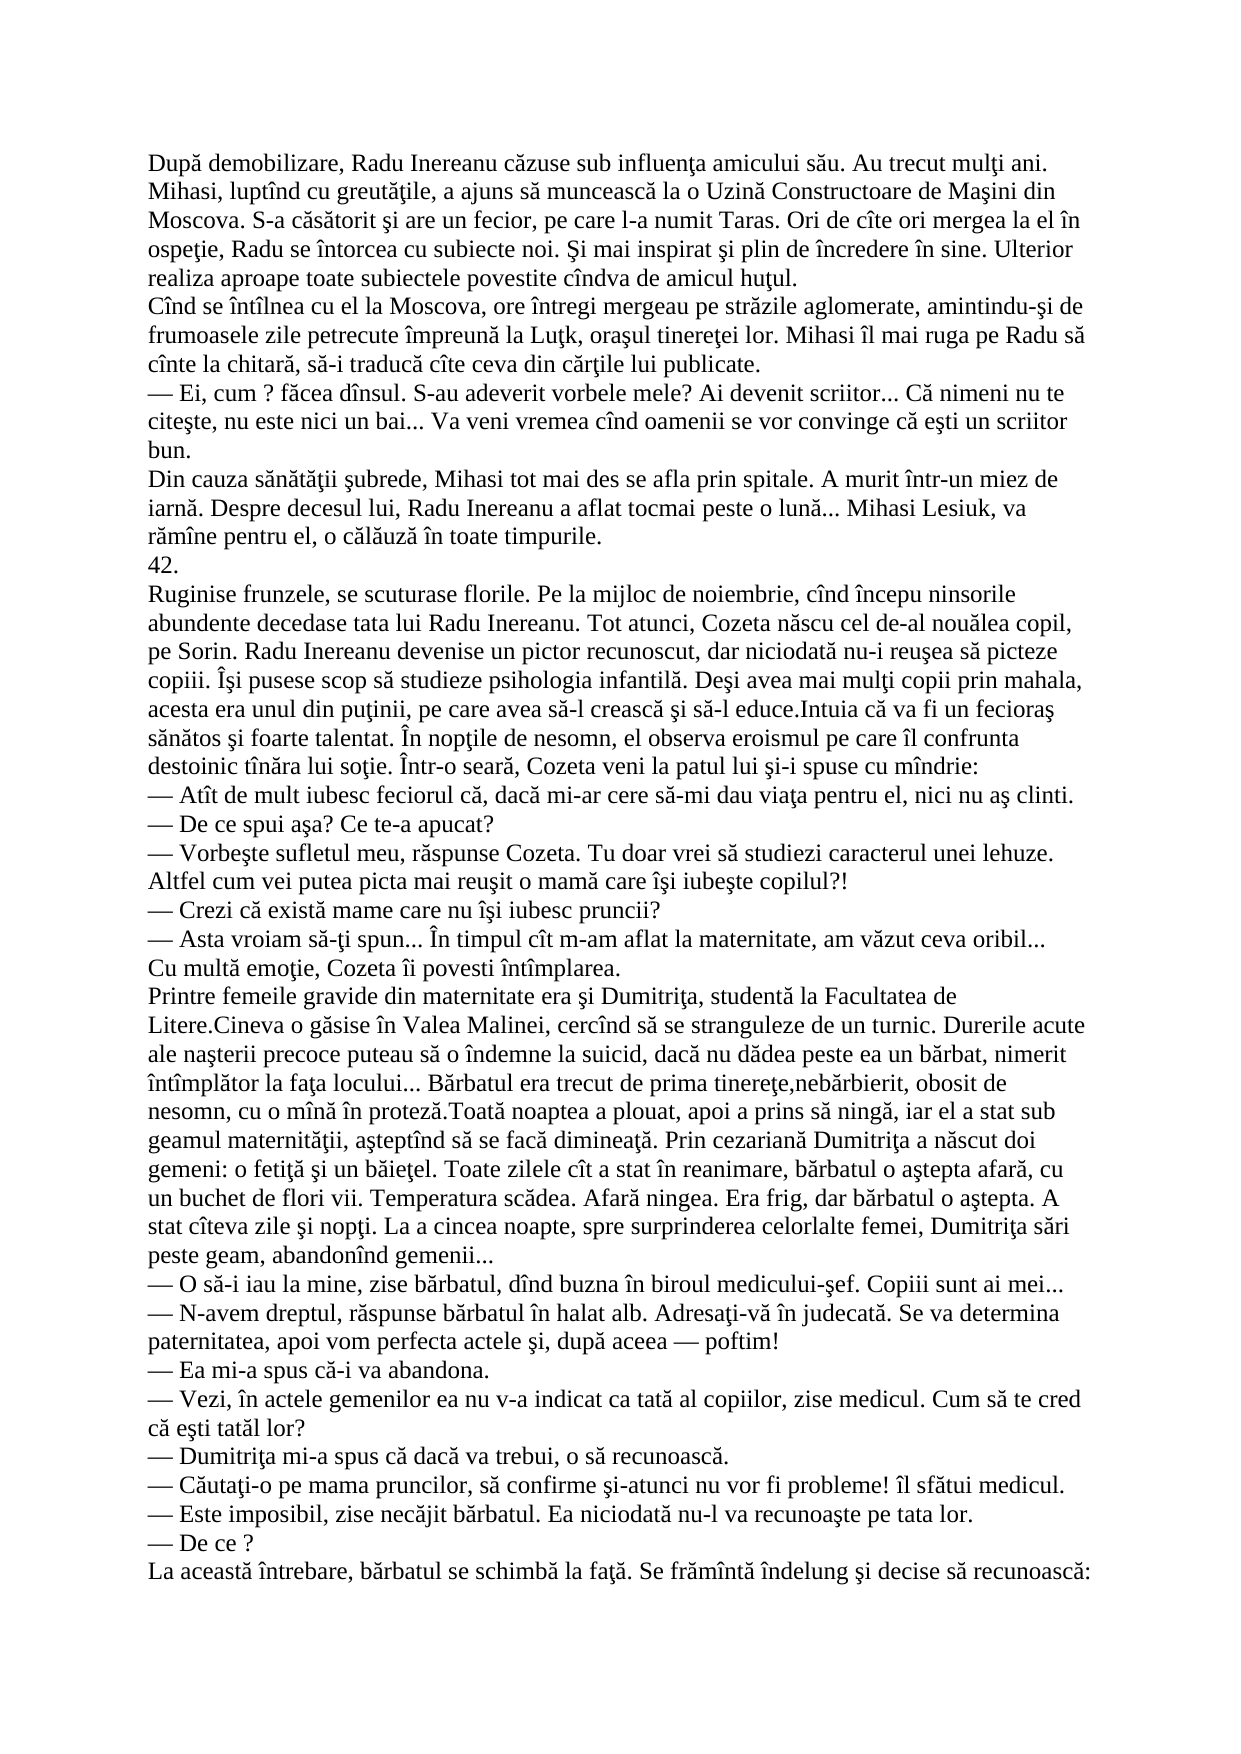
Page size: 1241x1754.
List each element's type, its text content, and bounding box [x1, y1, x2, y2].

text — De ce ? [148, 1528, 1093, 1556]
text — O să-i iau la mine, zise bărbatul, dînd buzna în biroul medicului-şef. Copiii sunt ai mei... [148, 1269, 1093, 1298]
text — Vezi, în actele gemenilor ea nu v-a indicat ca tată al copiilor, zise medicul. Cum să te cred că eşti tatăl lor? [148, 1384, 1093, 1441]
text — Crezi că există mame care nu îşi iubesc pruncii? [148, 895, 1093, 924]
text — De ce spui aşa? Ce te-a apucat? [148, 809, 1093, 838]
text — Vorbeşte sufletul meu, răspunse Cozeta. Tu doar vrei să studiezi caracterul unei lehuze. Altfel cum vei putea picta mai reuşit o mamă care îşi iubeşte copilul?! [148, 838, 1093, 895]
text — Atît de mult iubesc feciorul că, dacă mi-ar cere să-mi dau viaţa pentru el, nici nu aş clinti. [148, 780, 1093, 809]
text Ruginise frunzele, se scuturase florile. Pe la mijloc de noiembrie, cînd începu ninsorile abundente decedase tata lui Radu Inereanu. Tot atunci, Cozeta născu cel de-al nouălea copil, pe Sorin. Radu Inereanu devenise un pictor recunoscut, dar niciodată nu-i reuşea să picteze copiii. Îşi pusese scop să studieze psihologia infantilă. Deşi avea mai mulţi copii prin mahala, acesta era unul din puţinii, pe care avea să-l crească şi să-l educe.Intuia că va fi un fecioraş sănătos şi foarte talentat. În nopţile de nesomn, el observa eroismul pe care îl confrunta destoinic tînăra lui soţie. Într-o seară, Cozeta veni la patul lui şi-i spuse cu mîndrie: [148, 579, 1093, 780]
text Cînd se întîlnea cu el la Moscova, ore întregi mergeau pe străzile aglomerate, amintindu-şi de frumoasele zile petrecute împreună la Luţk, oraşul tinereţei lor. Mihasi îl mai ruga pe Radu să cînte la chitară, să-i traducă cîte ceva din cărţile lui publicate. [148, 291, 1093, 378]
text — Dumitriţa mi-a spus că dacă va trebui, o să recunoască. [148, 1441, 1093, 1470]
text — Este imposibil, zise necăjit bărbatul. Ea niciodată nu-l va recunoaşte pe tata lor. [148, 1499, 1093, 1528]
text Din cauza sănătăţii şubrede, Mihasi tot mai des se afla prin spitale. A murit într-un miez de iarnă. Despre decesul lui, Radu Inereanu a aflat tocmai peste o lună... Mihasi Lesiuk, va rămîne pentru el, o călăuză în toate timpurile. [148, 464, 1093, 550]
text — Căutaţi-o pe mama pruncilor, să confirme şi-atunci nu vor fi probleme! îl sfătui medicul. [148, 1470, 1093, 1499]
text — N-avem dreptul, răspunse bărbatul în halat alb. Adresaţi-vă în judecată. Se va determina paternitatea, apoi vom perfecta actele şi, după aceea — poftim! [148, 1298, 1093, 1355]
text După demobilizare, Radu Inereanu căzuse sub influenţa amicului său. Au trecut mulţi ani. Mihasi, luptînd cu greutăţile, a ajuns să muncească la o Uzină Constructoare de Maşini din Moscova. S-a căsătorit şi are un fecior, pe care l-a numit Taras. Ori de cîte ori mergea la el în ospeţie, Radu se întorcea cu subiecte noi. Şi mai inspirat şi plin de încredere în sine. Ulterior realiza aproape toate subiectele povestite cîndva de amicul huţul. [148, 148, 1093, 291]
text Printre femeile gravide din maternitate era şi Dumitriţa, studentă la Facultatea de Litere.Cineva o găsise în Valea Malinei, cercînd să se stranguleze de un turnic. Durerile acute ale naşterii precoce puteau să o îndemne la suicid, dacă nu dădea peste ea un bărbat, nimerit întîmplător la faţa locului... Bărbatul era trecut de prima tinereţe,nebărbierit, obosit de nesomn, cu o mînă în proteză.Toată noaptea a plouat, apoi a prins să ningă, iar el a stat sub geamul maternităţii, aşteptînd să se facă dimineaţă. Prin cezariană Dumitriţa a născut doi gemeni: o fetiţă şi un băieţel. Toate zilele cît a stat în reanimare, bărbatul o aştepta afară, cu un buchet de flori vii. Temperatura scădea. Afară ningea. Era frig, dar bărbatul o aştepta. A stat cîteva zile şi nopţi. La a cincea noapte, spre surprinderea celorlalte femei, Dumitriţa sări peste geam, abandonînd gemenii... [148, 981, 1093, 1269]
text Cu multă emoţie, Cozeta îi povesti întîmplarea. [148, 953, 1093, 981]
text — Asta vroiam să-ţi spun... În timpul cît m-am aflat la maternitate, am văzut ceva oribil... [148, 924, 1093, 953]
text 42. [148, 550, 1093, 579]
text — Ei, cum ? făcea dînsul. S-au adeverit vorbele mele? Ai devenit scriitor... Că nimeni nu te citeşte, nu este nici un bai... Va veni vremea cînd oamenii se vor convinge că eşti un scriitor bun. [148, 378, 1093, 464]
text — Ea mi-a spus că-i va abandona. [148, 1355, 1093, 1384]
text La această întrebare, bărbatul se schimbă la faţă. Se frămîntă îndelung şi decise să recunoască: [148, 1556, 1093, 1585]
